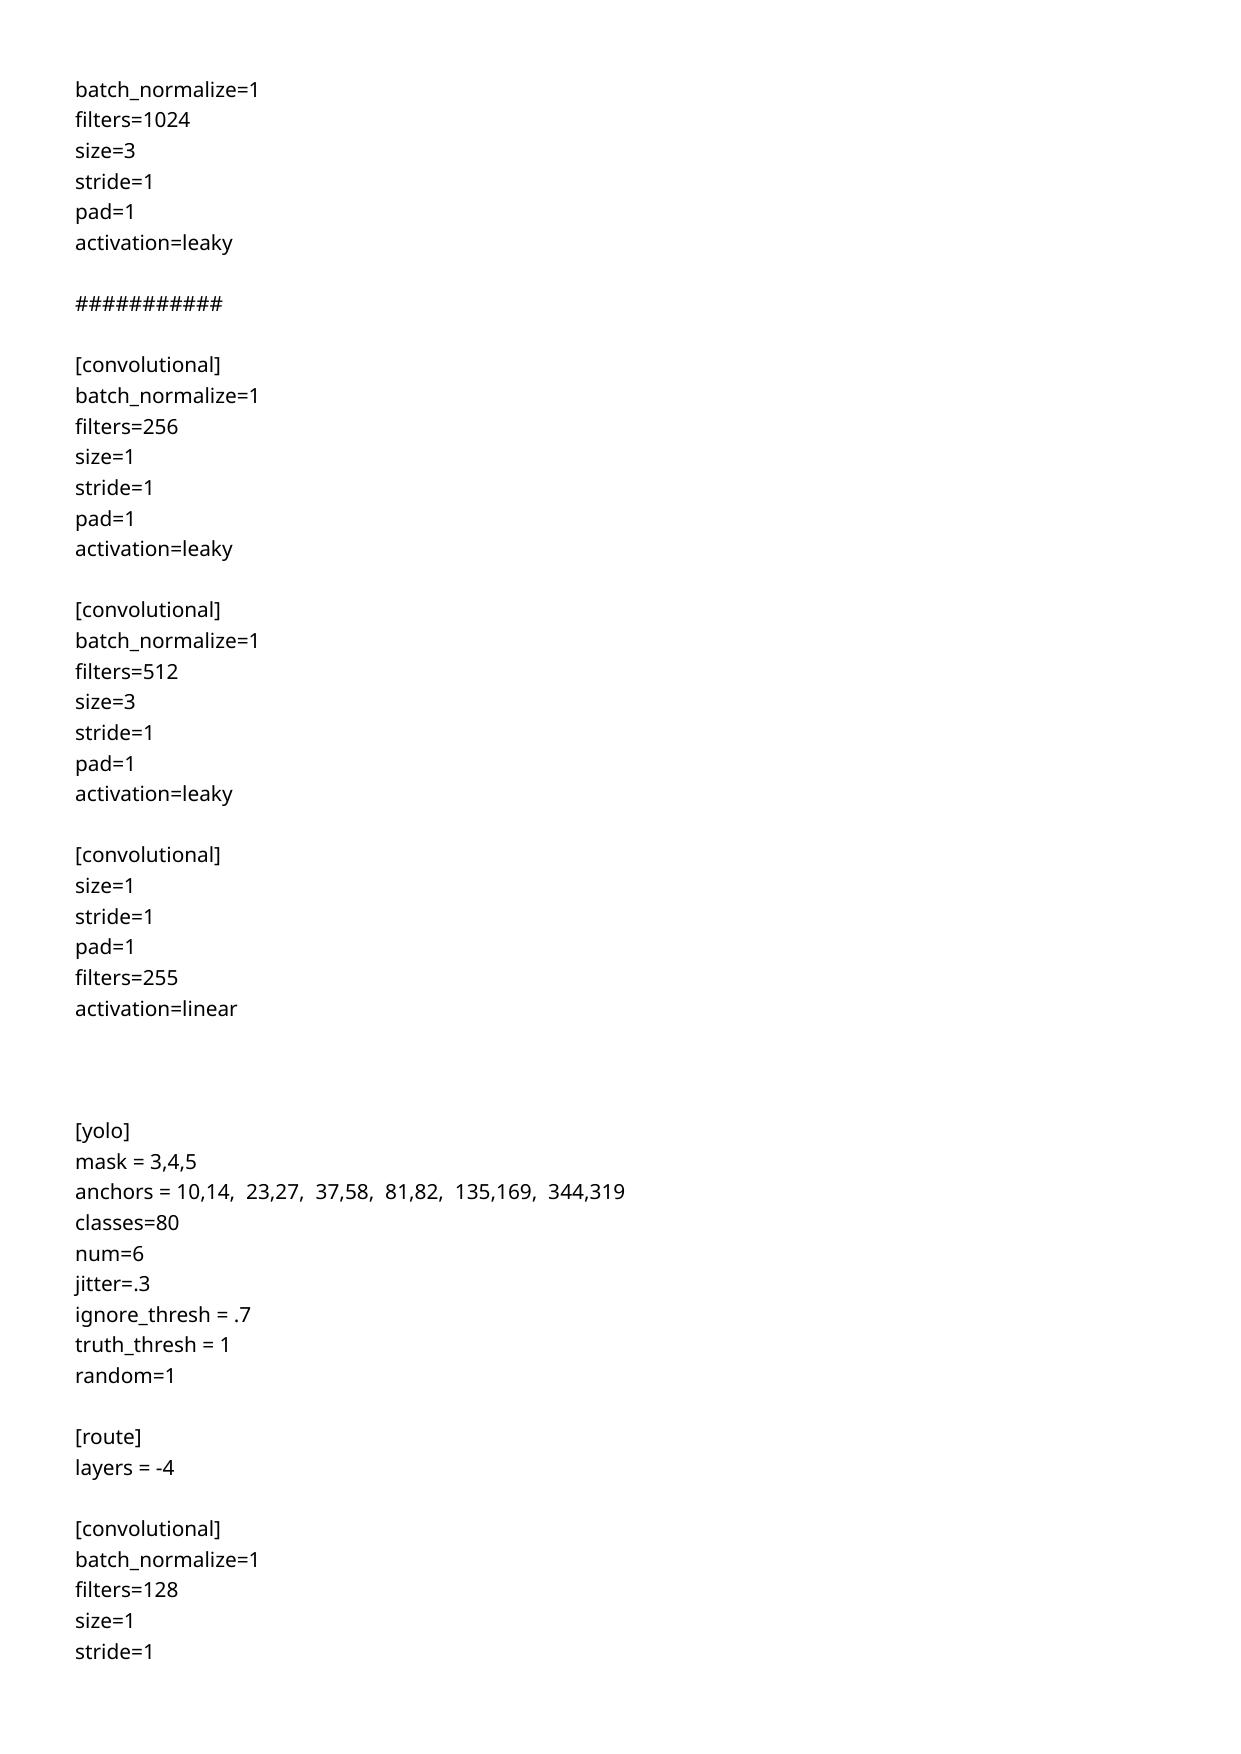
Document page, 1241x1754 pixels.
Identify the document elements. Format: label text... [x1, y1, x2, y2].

text filters=256 [75, 412, 1165, 440]
text mask = 3,4,5 [75, 1147, 1165, 1175]
text stride=1 [75, 902, 1165, 930]
text batch_normalize=1 [75, 1545, 1165, 1573]
text batch_normalize=1 [75, 626, 1165, 655]
text activation=leaky [75, 228, 1165, 257]
text size=1 [75, 1606, 1165, 1635]
text pad=1 [75, 504, 1165, 532]
text filters=1024 [75, 106, 1165, 134]
text classes=80 [75, 1208, 1165, 1237]
text activation=leaky [75, 779, 1165, 808]
text pad=1 [75, 749, 1165, 777]
text activation=linear [75, 994, 1165, 1022]
text [convolutional] [75, 1514, 1165, 1543]
text stride=1 [75, 718, 1165, 747]
text size=1 [75, 442, 1165, 471]
text [convolutional] [75, 841, 1165, 869]
text size=3 [75, 136, 1165, 165]
text filters=512 [75, 657, 1165, 685]
text filters=255 [75, 963, 1165, 992]
text anchors = 10,14, 23,27, 37,58, 81,82, 135,169, 344,319 [75, 1177, 1165, 1206]
text [convolutional] [75, 351, 1165, 379]
text stride=1 [75, 167, 1165, 195]
text size=3 [75, 687, 1165, 716]
text [route] [75, 1422, 1165, 1451]
text ignore_thresh = .7 [75, 1300, 1165, 1328]
text layers = -4 [75, 1453, 1165, 1482]
text [convolutional] [75, 596, 1165, 624]
text stride=1 [75, 473, 1165, 502]
text size=1 [75, 871, 1165, 900]
text pad=1 [75, 932, 1165, 961]
text num=6 [75, 1239, 1165, 1267]
text jitter=.3 [75, 1269, 1165, 1298]
text pad=1 [75, 197, 1165, 226]
text ########### [75, 289, 1165, 318]
text [yolo] [75, 1116, 1165, 1145]
text batch_normalize=1 [75, 381, 1165, 410]
text batch_normalize=1 [75, 75, 1165, 103]
text stride=1 [75, 1637, 1165, 1665]
text activation=leaky [75, 534, 1165, 563]
text random=1 [75, 1361, 1165, 1390]
text truth_thresh = 1 [75, 1331, 1165, 1359]
text filters=128 [75, 1576, 1165, 1604]
